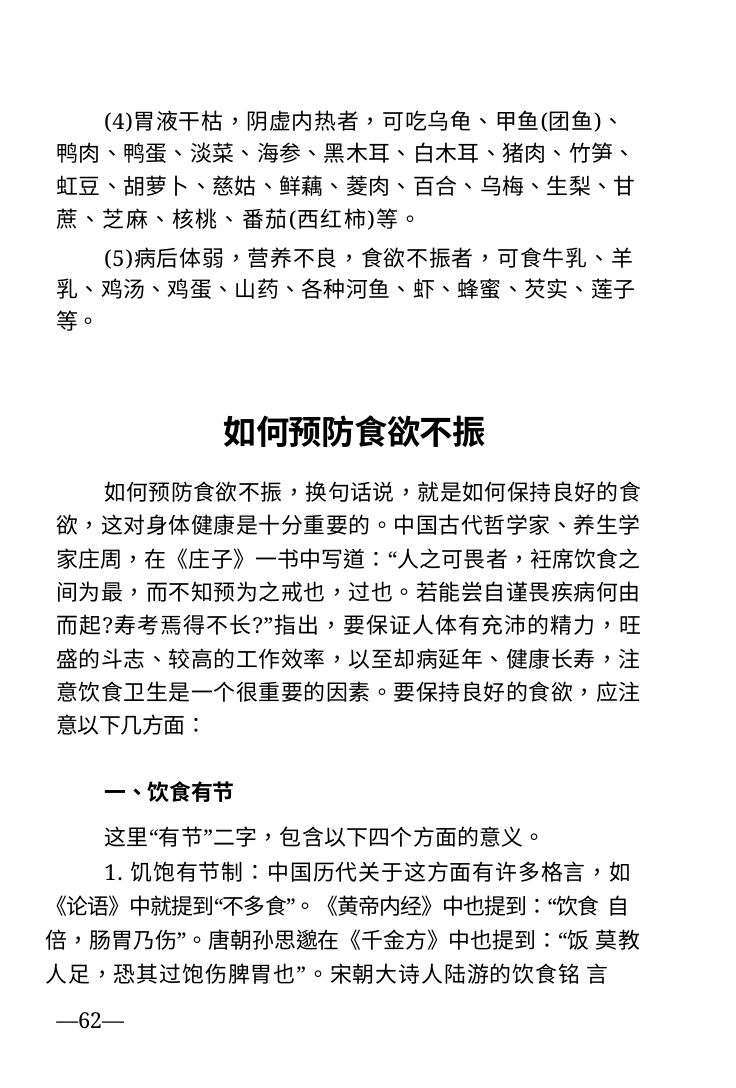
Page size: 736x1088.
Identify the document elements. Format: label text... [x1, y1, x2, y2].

text 如何预防食欲不振，换句话说，就是如何保持良好的食 欲，这对身体健康是十分重要的。中国古代哲学家、养生学 家庄周，在《庄子》一书中写道：“人之可畏者，衽席饮食之 间为最，而不知预为之戒也，过也。若能尝自谨畏疾病何由 而起?寿考焉得不长?”指出，要保证人体有充沛的精力，旺 盛的斗志、较高的工作效率，以至却病延年、健康长寿，注 意饮食卫生是一个很重要的因素。要保持良好的食欲，应注 意以下几方面： [56, 477, 643, 740]
text 如何预防食欲不振 [223, 411, 643, 452]
text 这里“有节”二字，包含以下四个方面的意义。 [104, 823, 643, 850]
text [45, 857, 641, 989]
text 一、饮食有节 [104, 783, 643, 804]
text (5)病后体弱，营养不良，食欲不振者，可食牛乳、羊 乳、鸡汤、鸡蛋、山药、各种河鱼、虾、蜂蜜、芡实、莲子 等。 [56, 243, 641, 336]
text (4)胃液干枯，阴虚内热者，可吃乌龟、甲鱼(团鱼)、 鸭肉、鸭蛋、淡菜、海参、黑木耳、白木耳、猪肉、竹笋、 虹豆、胡萝卜、慈姑、鲜藕、菱肉、百合、乌梅、生梨、甘 蔗、芝麻、核桃、番茄(西红柿)等。 [56, 106, 638, 233]
